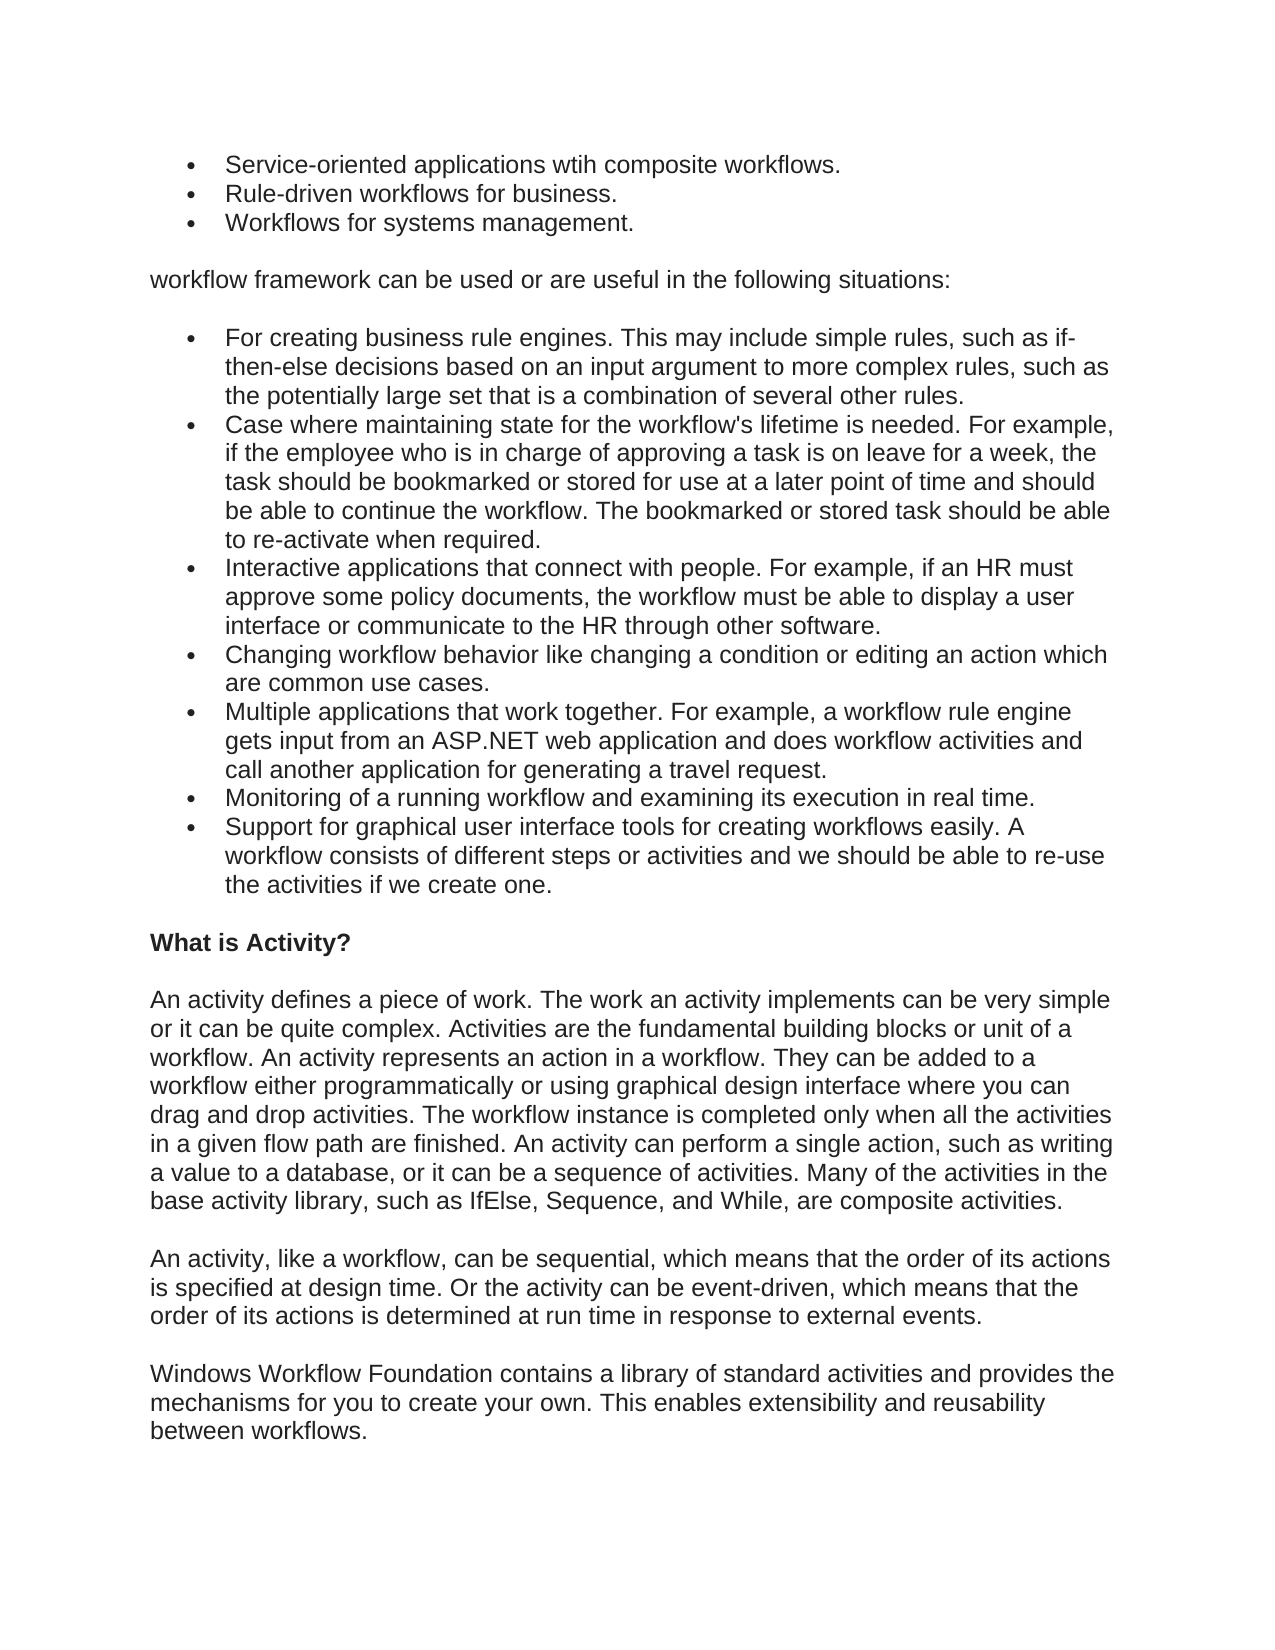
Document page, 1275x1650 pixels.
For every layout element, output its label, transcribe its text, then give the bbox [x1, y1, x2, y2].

text workflow framework can be used or are useful in the following situations: [150, 265, 1125, 294]
list Support for graphical user interface tools for creating workflows easily. A workflow consists of different steps or activities and we should be able to re-use the activities if we create one. [187, 812, 1125, 898]
list Service-oriented applications wtih composite workflows. [187, 150, 1125, 179]
list Case where maintaining state for the workflow's lifetime is needed. For example, if the employee who is in charge of approving a task is on leave for a week, the task should be bookmarked or stored for use at a later point of time and should be able to continue the workflow. The bookmarked or stored task should be able to re-activate when required. [187, 409, 1125, 553]
list Changing workflow behavior like changing a condition or editing an action which are common use cases. [187, 639, 1125, 697]
list Workflows for systems management. [187, 207, 1125, 236]
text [150, 927, 1125, 1474]
list For creating business rule engines. This may include simple rules, such as if-then-else decisions based on an input argument to more complex rules, such as the potentially large set that is a combination of several other rules. [187, 323, 1125, 409]
list Multiple applications that work together. For example, a workflow rule engine gets input from an ASP.NET web application and does workflow activities and call another application for generating a travel request. [187, 697, 1125, 783]
list Rule-driven workflows for business. [187, 179, 1125, 207]
list Monitoring of a running workflow and examining its execution in real time. [187, 783, 1125, 812]
list Interactive applications that connect with people. For example, if an HR must approve some policy documents, the workflow must be able to display a user interface or communicate to the HR through other software. [187, 553, 1125, 639]
